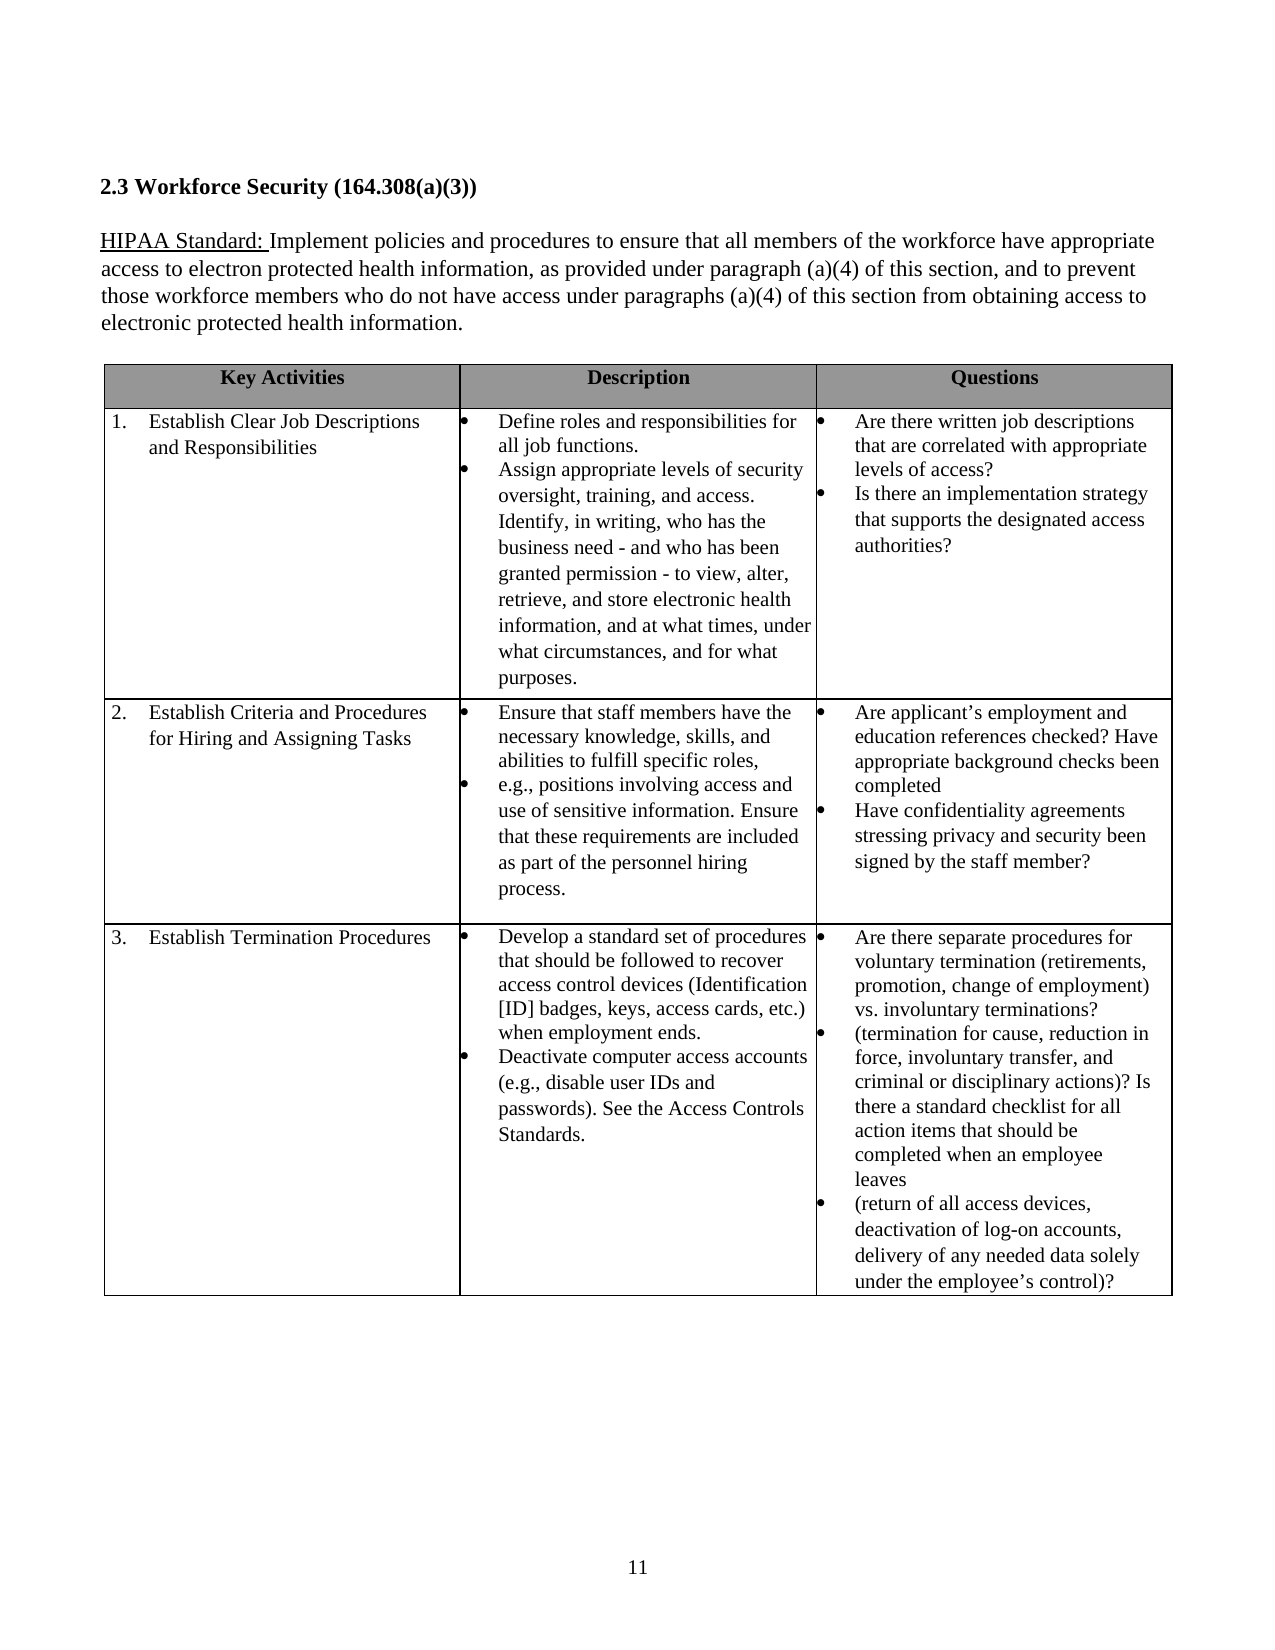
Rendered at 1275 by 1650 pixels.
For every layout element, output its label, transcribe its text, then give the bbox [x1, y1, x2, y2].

subtitle 2.3 Workforce Security (164.308(a)(3)) [100, 173, 1174, 199]
table_cell Establish Termination Procedures [148, 925, 459, 1294]
table_cell Define roles and responsibilities for all job functions. Assign appropriate levels of security oversight, training, and access. Identify, in writing, who has the business need - and who has been granted permission - to view, alter, retrieve, and store electronic health information, and at what times, under what circumstances, and for what purposes. [461, 409, 816, 698]
table_cell Ensure that staff members have the necessary knowledge, skills, and abilities to fulfill specific roles, e.g., positions involving access and use of sensitive information. Ensure that these requirements are included as part of the personnel hiring process. [461, 700, 816, 923]
table_cell Establish Clear Job Descriptions and Responsibilities [148, 409, 459, 698]
table_header Key Activities [148, 365, 459, 408]
table_header Description [461, 365, 816, 408]
table_cell Establish Criteria and Procedures for Hiring and Assigning Tasks [148, 700, 459, 923]
table_cell Develop a standard set of procedures that should be followed to recover access control devices (Identification [ID] badges, keys, access cards, etc.) when employment ends. Deactivate computer access accounts (e.g., disable user IDs and passwords). See the Access Controls Standards. [461, 925, 816, 1294]
text HIPAA Standard: Implement policies and procedures to ensure that all members of the workforce have appropriate access to electron protected health information, as provided under paragraph (a)(4) of this section, and to prevent those workforce members who do not have access under paragraphs (a)(4) of this section from obtaining access to electronic protected health information. [100, 227, 1174, 335]
table_header Questions [817, 365, 1171, 408]
table_cell 2. [105, 700, 148, 923]
table_cell 3. [105, 925, 148, 1294]
table_cell Are there separate procedures for voluntary termination (retirements, promotion, change of employment) vs. involuntary terminations? (termination for cause, reduction in force, involuntary transfer, and criminal or disciplinary actions)? Is there a standard checklist for all action items that should be completed when an employee leaves (return of all access devices, deactivation of log-on accounts, delivery of any needed data solely under the employee’s control)? [817, 925, 1171, 1294]
table_cell Are applicant’s employment and education references checked? Have appropriate background checks been completed Have confidentiality agreements stressing privacy and security been signed by the staff member? [817, 700, 1171, 923]
table_header [105, 365, 148, 408]
table_cell 1. [105, 409, 148, 698]
table_cell Are there written job descriptions that are correlated with appropriate levels of access? Is there an implementation strategy that supports the designated access authorities? [817, 409, 1171, 698]
